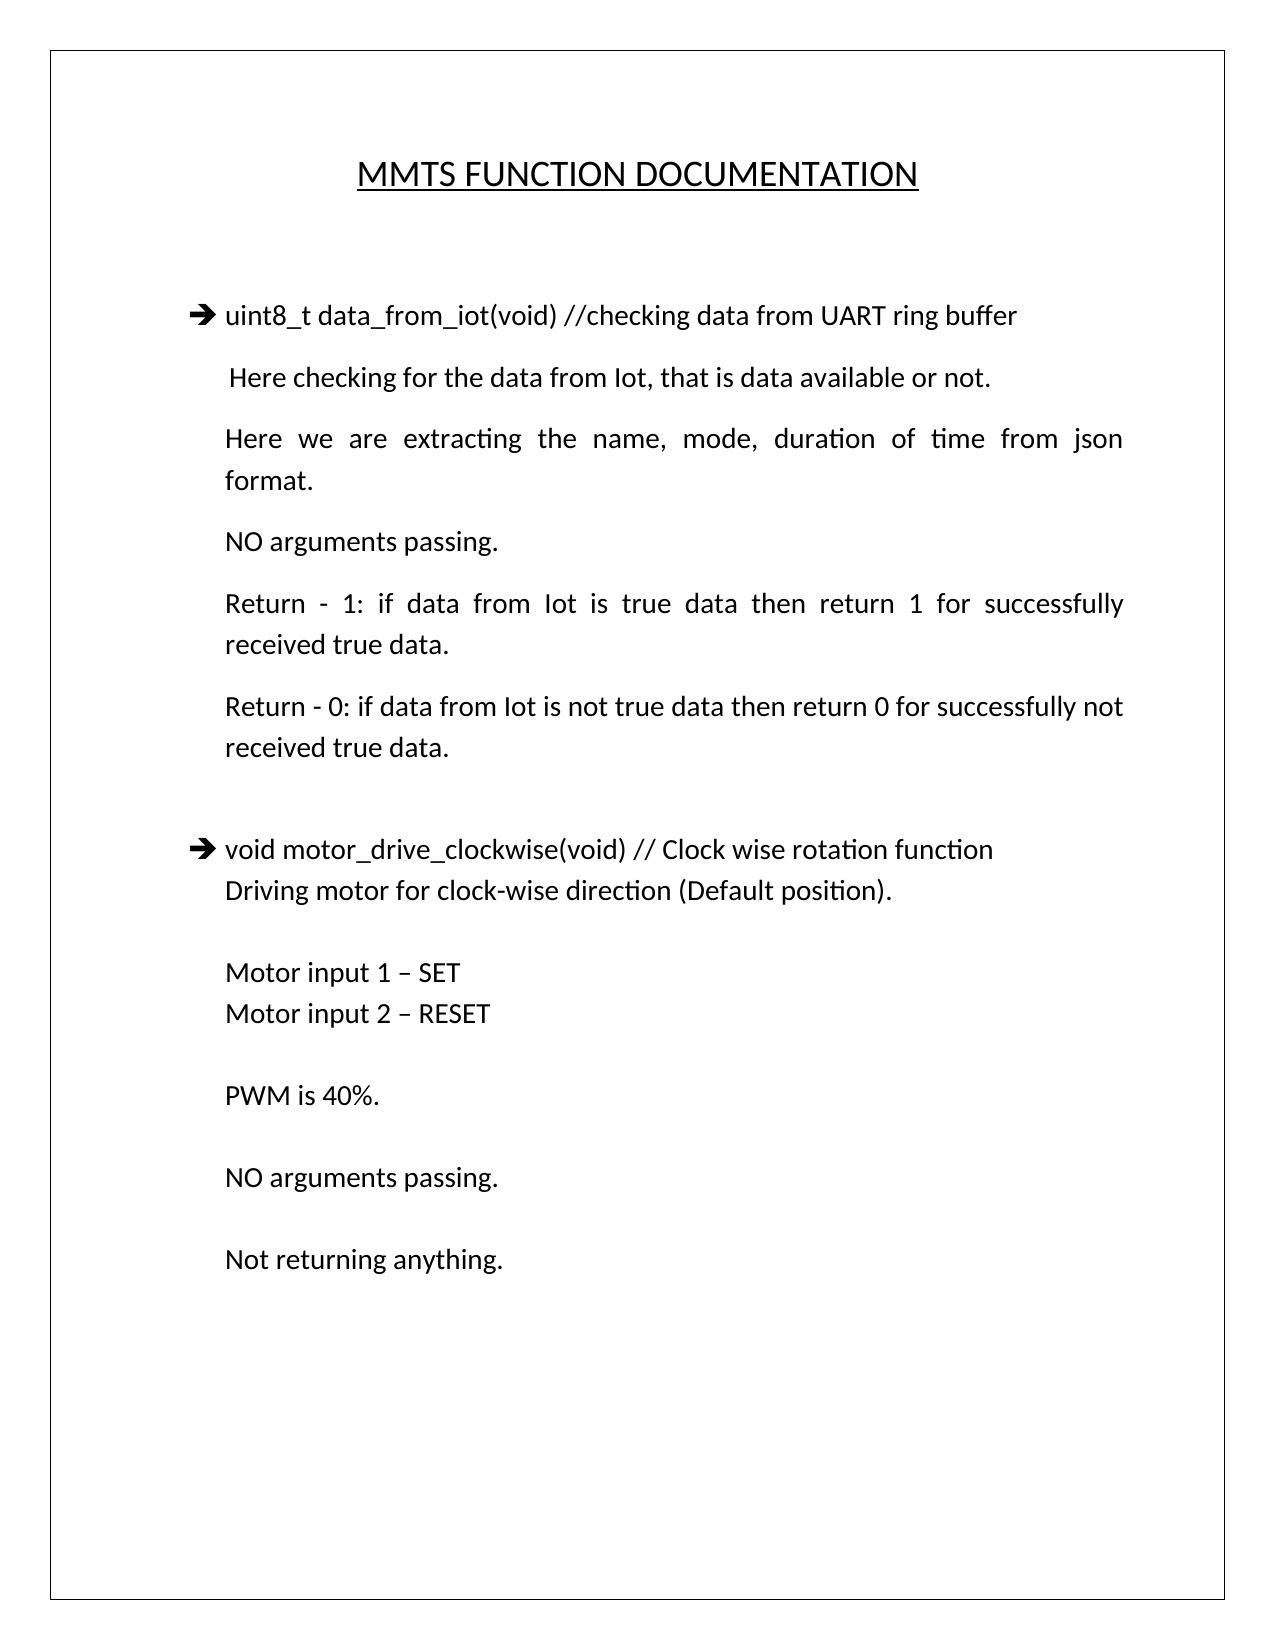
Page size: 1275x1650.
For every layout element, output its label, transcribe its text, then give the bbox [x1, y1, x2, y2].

list Driving motor for clock-wise direction (Default position). [225, 872, 1125, 908]
text Here we are extracting the name, mode, duration of time from json format. [225, 421, 1125, 497]
text Return - 0: if data from Iot is not true data then return 0 for successfully not received true data. [225, 688, 1125, 764]
text MMTS FUNCTION DOCUMENTATION [150, 150, 1125, 196]
text NO arguments passing. [150, 523, 1125, 559]
list void motor_drive_clockwise(void) // Clock wise rotation function [187, 831, 1125, 867]
list NO arguments passing. [225, 1159, 1125, 1194]
list PWM is 40%. [225, 1077, 1125, 1113]
list Not returning anything. [225, 1241, 1125, 1276]
list Motor input 2 – RESET [225, 995, 1125, 1031]
list uint8_t data_from_iot(void) //checking data from UART ring buffer [187, 297, 1125, 333]
text Here checking for the data from Iot, that is data available or not. [150, 359, 1125, 394]
text Return - 1: if data from Iot is true data then return 1 for successfully received true data. [225, 585, 1125, 662]
list Motor input 1 – SET [225, 954, 1125, 990]
